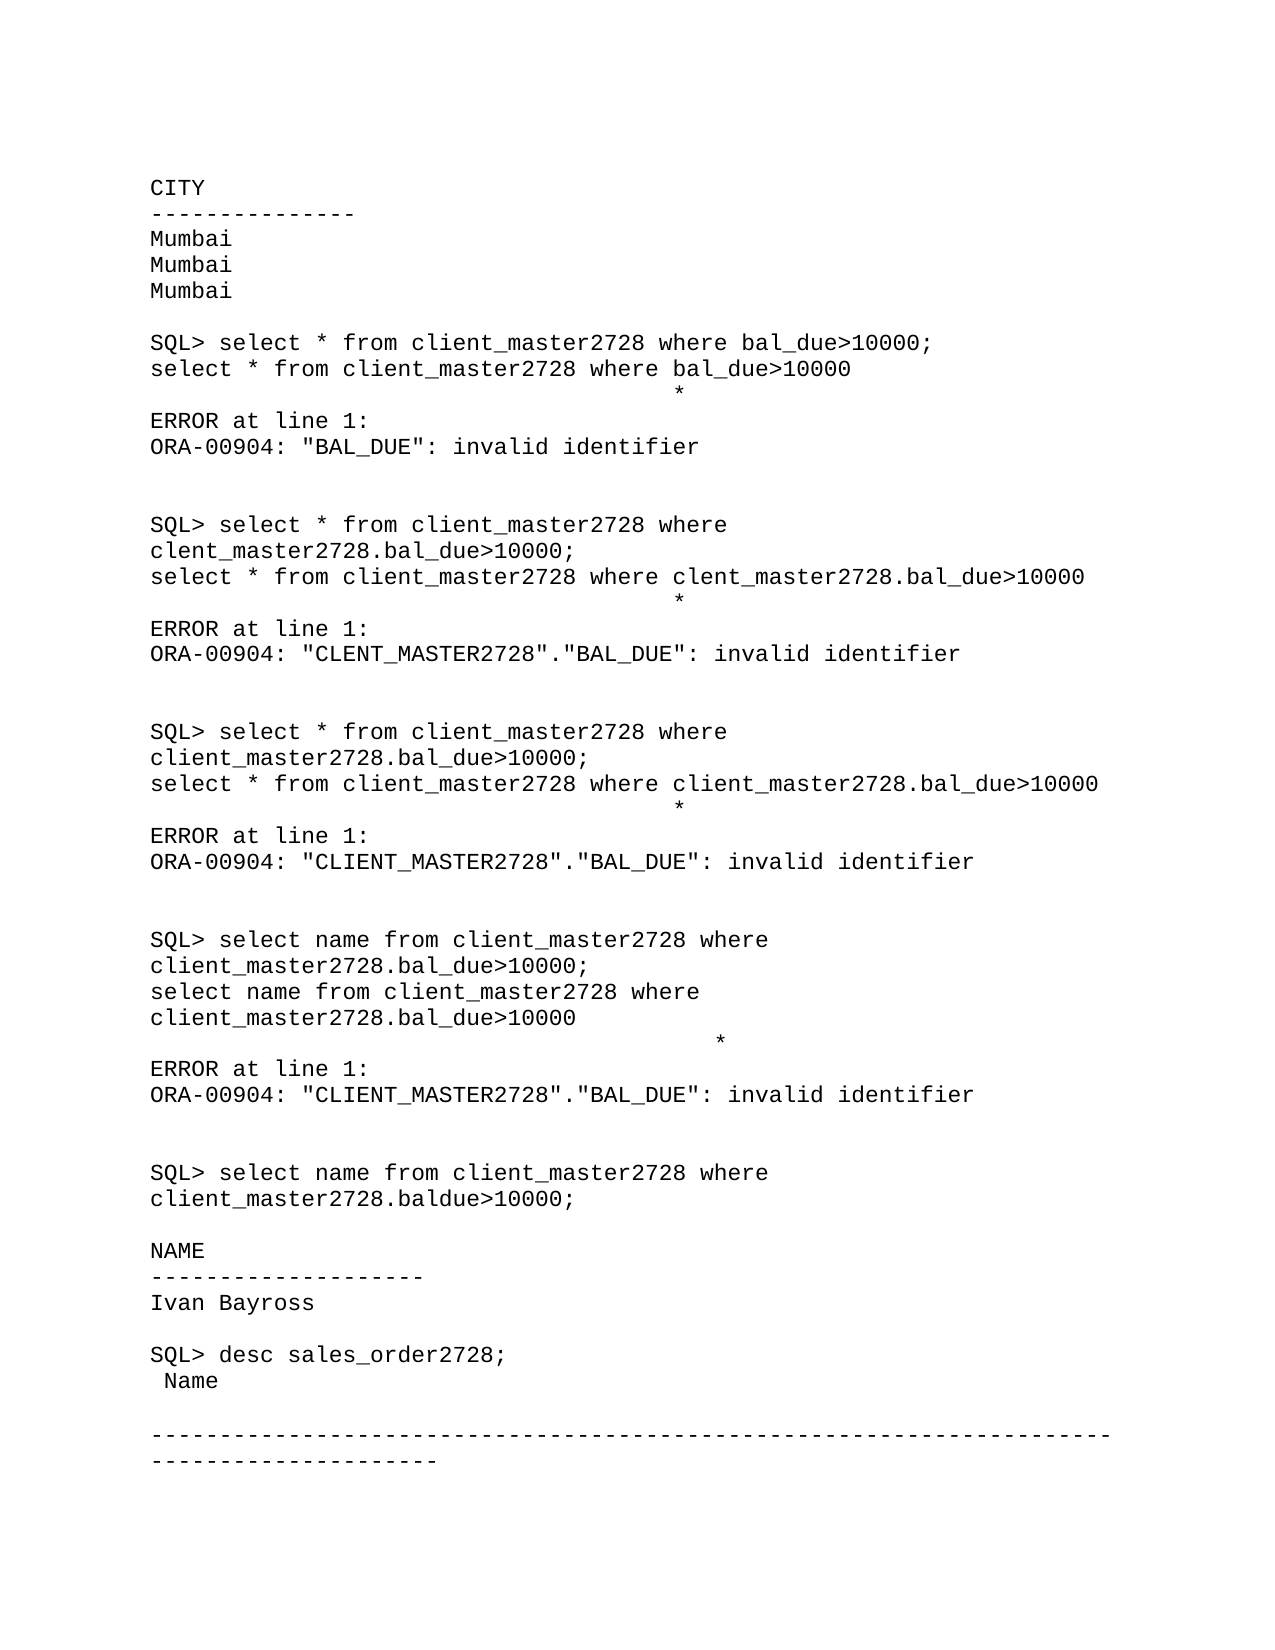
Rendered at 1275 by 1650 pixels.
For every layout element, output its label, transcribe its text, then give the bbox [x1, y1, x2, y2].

text select * from client_master2728 where clent_master2728.bal_due>10000 [150, 565, 1125, 591]
text ORA-00904: "CLENT_MASTER2728"."BAL_DUE": invalid identifier [150, 643, 1125, 669]
text SQL> select name from client_master2728 where client_master2728.bal_due>10000; [150, 928, 1125, 980]
text SQL> select * from client_master2728 where clent_master2728.bal_due>10000; [150, 513, 1125, 565]
text Ivan Bayross [150, 1291, 1125, 1317]
text SQL> select * from client_master2728 where bal_due>10000; [150, 332, 1125, 357]
text ERROR at line 1: [150, 824, 1125, 850]
text ERROR at line 1: [150, 1058, 1125, 1084]
text select name from client_master2728 where client_master2728.bal_due>10000 [150, 980, 1125, 1032]
text Name [150, 1369, 1125, 1395]
text Mumbai [150, 254, 1125, 280]
text ERROR at line 1: [150, 617, 1125, 643]
text ORA-00904: "CLIENT_MASTER2728"."BAL_DUE": invalid identifier [150, 850, 1125, 876]
text select * from client_master2728 where bal_due>10000 [150, 357, 1125, 383]
text -------------------- [150, 1265, 1125, 1291]
text NAME [150, 1239, 1125, 1265]
text * [150, 798, 1125, 824]
text CITY [150, 176, 1125, 202]
text * [150, 591, 1125, 617]
text SQL> desc sales_order2728; [150, 1343, 1125, 1369]
text ORA-00904: "BAL_DUE": invalid identifier [150, 435, 1125, 461]
text SQL> select * from client_master2728 where client_master2728.bal_due>10000; [150, 721, 1125, 772]
text select * from client_master2728 where client_master2728.bal_due>10000 [150, 772, 1125, 798]
text ERROR at line 1: [150, 409, 1125, 435]
text ------------------------------------------------------------------------------------------- [150, 1395, 1125, 1475]
text SQL> select name from client_master2728 where client_master2728.baldue>10000; [150, 1162, 1125, 1213]
text * [150, 383, 1125, 409]
text Mumbai [150, 228, 1125, 254]
text --------------- [150, 202, 1125, 228]
text ORA-00904: "CLIENT_MASTER2728"."BAL_DUE": invalid identifier [150, 1084, 1125, 1110]
text * [150, 1032, 1125, 1058]
text Mumbai [150, 280, 1125, 306]
